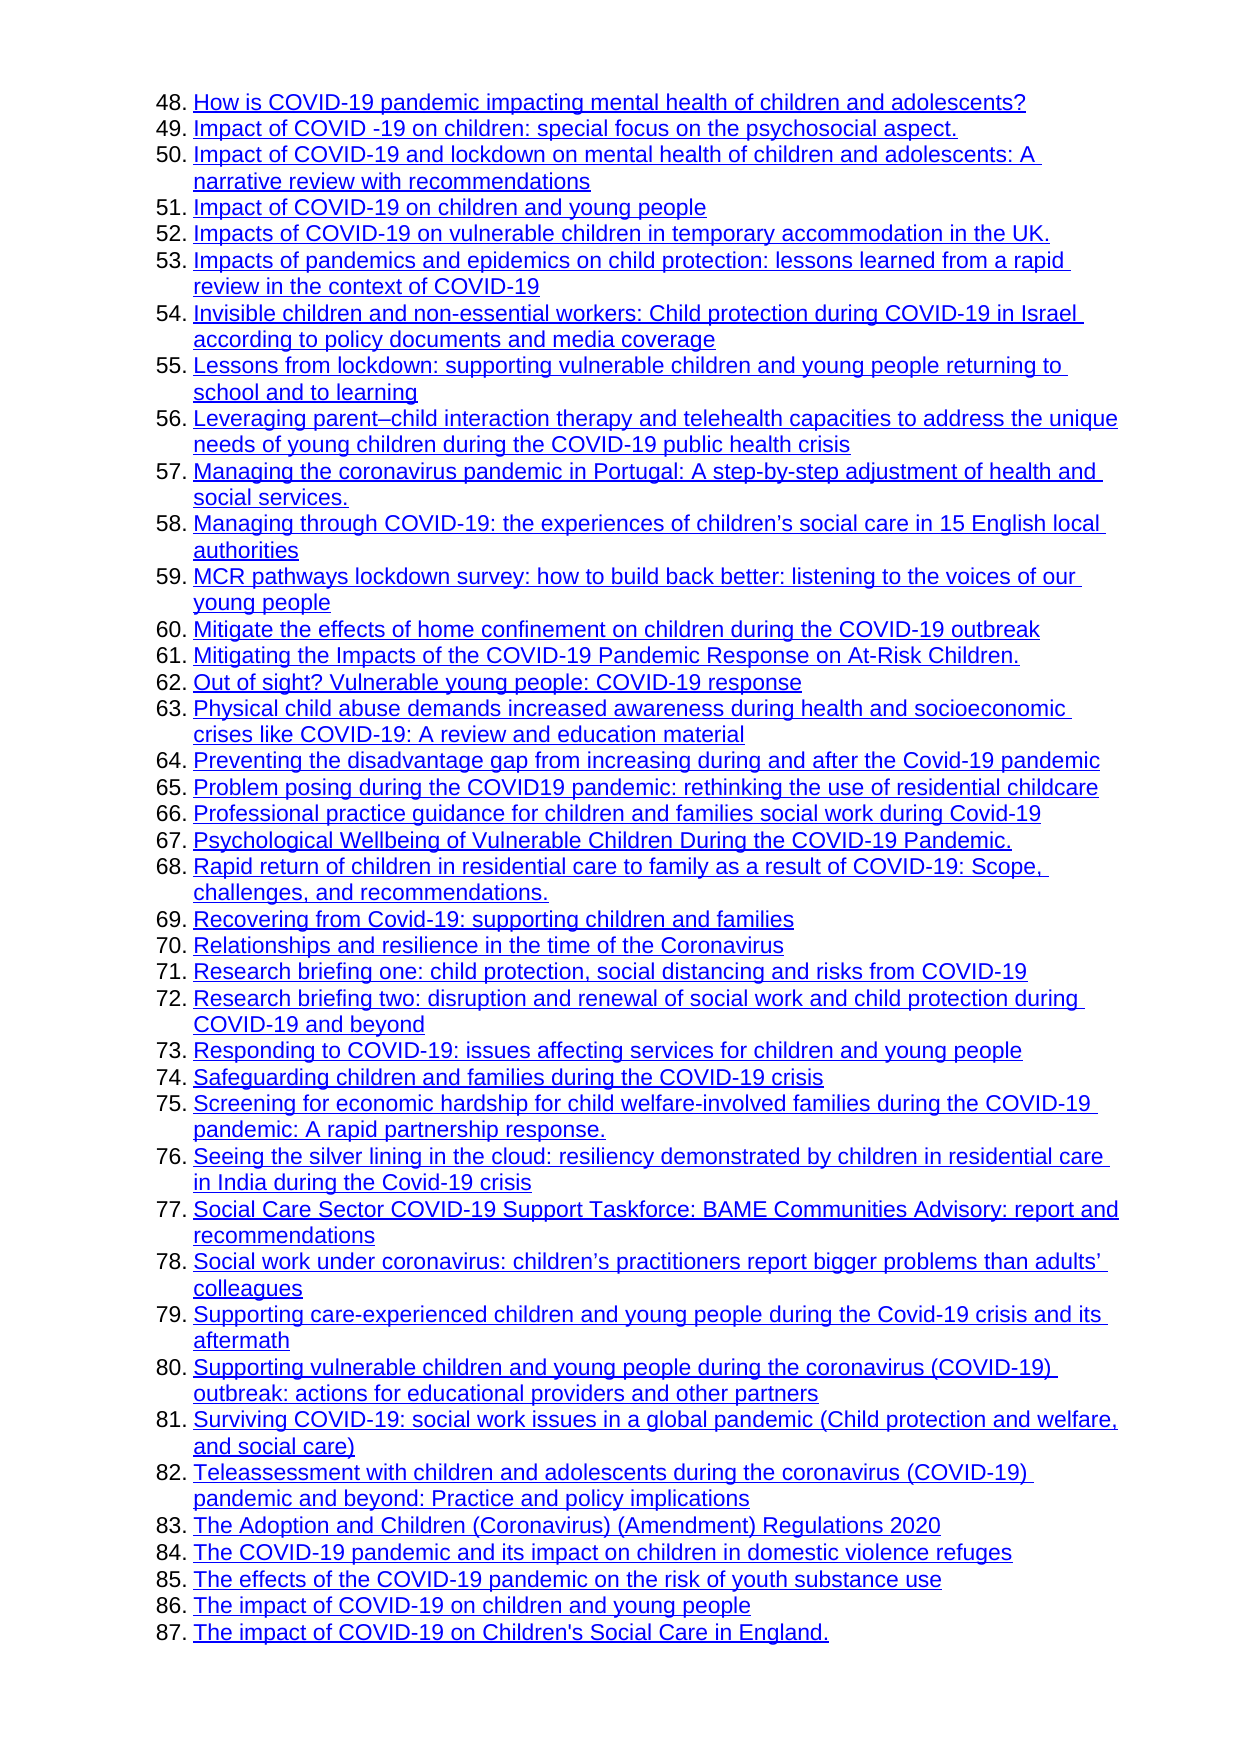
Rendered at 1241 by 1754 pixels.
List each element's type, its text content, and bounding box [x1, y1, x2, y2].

list Professional practice guidance for children and families social work during Covid-19 [156, 800, 1122, 827]
list Teleassessment with children and adolescents during the coronavirus (COVID-19) pandemic and beyond: Practice and policy implications [156, 1459, 1122, 1512]
list Relationships and resilience in the time of the Coronavirus [156, 932, 1122, 958]
list Managing through COVID-19: the experiences of children’s social care in 15 English local authorities [156, 510, 1122, 563]
list Mitigate the effects of home confinement on children during the COVID-19 outbreak [156, 616, 1122, 642]
list The impact of COVID-19 on Children's Social Care in England. [156, 1618, 1122, 1645]
list Impacts of COVID-19 on vulnerable children in temporary accommodation in the UK. [156, 220, 1122, 247]
list Research briefing two: disruption and renewal of social work and child protection during COVID-19 and beyond [156, 985, 1122, 1037]
list Social Care Sector COVID-19 Support Taskforce: BAME Communities Advisory: report and recommendations [156, 1196, 1122, 1248]
list Psychological Wellbeing of Vulnerable Children During the COVID-19 Pandemic. [156, 827, 1122, 853]
list Social work under coronavirus: children’s practitioners report bigger problems than adults’ colleagues [156, 1248, 1122, 1301]
list Supporting vulnerable children and young people during the coronavirus (COVID-19) outbreak: actions for educational providers and other partners [156, 1354, 1122, 1406]
list Rapid return of children in residential care to family as a result of COVID-19: Scope, challenges, and recommendations. [156, 853, 1122, 906]
list MCR pathways lockdown survey: how to build back better: listening to the voices of our young people [156, 563, 1122, 616]
list Safeguarding children and families during the COVID-19 crisis [156, 1064, 1122, 1090]
list Surviving COVID-19: social work issues in a global pandemic (Child protection and welfare, and social care) [156, 1406, 1122, 1459]
list Supporting care-experienced children and young people during the Covid-19 crisis and its aftermath [156, 1301, 1122, 1354]
list Out of sight? Vulnerable young people: COVID-19 response [156, 668, 1122, 695]
list Responding to COVID-19: issues affecting services for children and young people [156, 1037, 1122, 1064]
list The effects of the COVID-19 pandemic on the risk of youth substance use [156, 1566, 1122, 1592]
list Research briefing one: child protection, social distancing and risks from COVID-19 [156, 958, 1122, 985]
list Screening for economic hardship for child welfare-involved families during the COVID-19 pandemic: A rapid partnership response. [156, 1090, 1122, 1143]
list The impact of COVID-19 on children and young people [156, 1592, 1122, 1618]
list How is COVID-19 pandemic impacting mental health of children and adolescents? [156, 89, 1122, 115]
list Leveraging parent–child interaction therapy and telehealth capacities to address the unique needs of young children during the COVID-19 public health crisis [156, 405, 1122, 458]
list Physical child abuse demands increased awareness during health and socioeconomic crises like COVID-19: A review and education material [156, 695, 1122, 747]
list Mitigating the Impacts of the COVID-19 Pandemic Response on At-Risk Children. [156, 642, 1122, 668]
list The Adoption and Children (Coronavirus) (Amendment) Regulations 2020 [156, 1512, 1122, 1538]
list Impact of COVID-19 and lockdown on mental health of children and adolescents: A narrative review with recommendations [156, 141, 1122, 194]
list Managing the coronavirus pandemic in Portugal: A step-by-step adjustment of health and social services. [156, 458, 1122, 510]
list Preventing the disadvantage gap from increasing during and after the Covid-19 pandemic [156, 747, 1122, 774]
list Impact of COVID -19 on children: special focus on the psychosocial aspect. [156, 115, 1122, 141]
list The COVID‐19 pandemic and its impact on children in domestic violence refuges [156, 1538, 1122, 1566]
list Invisible children and non-essential workers: Child protection during COVID-19 in Israel according to policy documents and media coverage [156, 299, 1122, 352]
list Impact of COVID-19 on children and young people [156, 194, 1122, 220]
list Recovering from Covid-19: supporting children and families [156, 906, 1122, 932]
list Problem posing during the COVID19 pandemic: rethinking the use of residential childcare [156, 774, 1122, 800]
list Seeing the silver lining in the cloud: resiliency demonstrated by children in residential care in India during the Covid-19 crisis [156, 1143, 1122, 1196]
list Lessons from lockdown: supporting vulnerable children and young people returning to school and to learning [156, 352, 1122, 405]
list Impacts of pandemics and epidemics on child protection: lessons learned from a rapid review in the context of COVID-19 [156, 247, 1122, 299]
